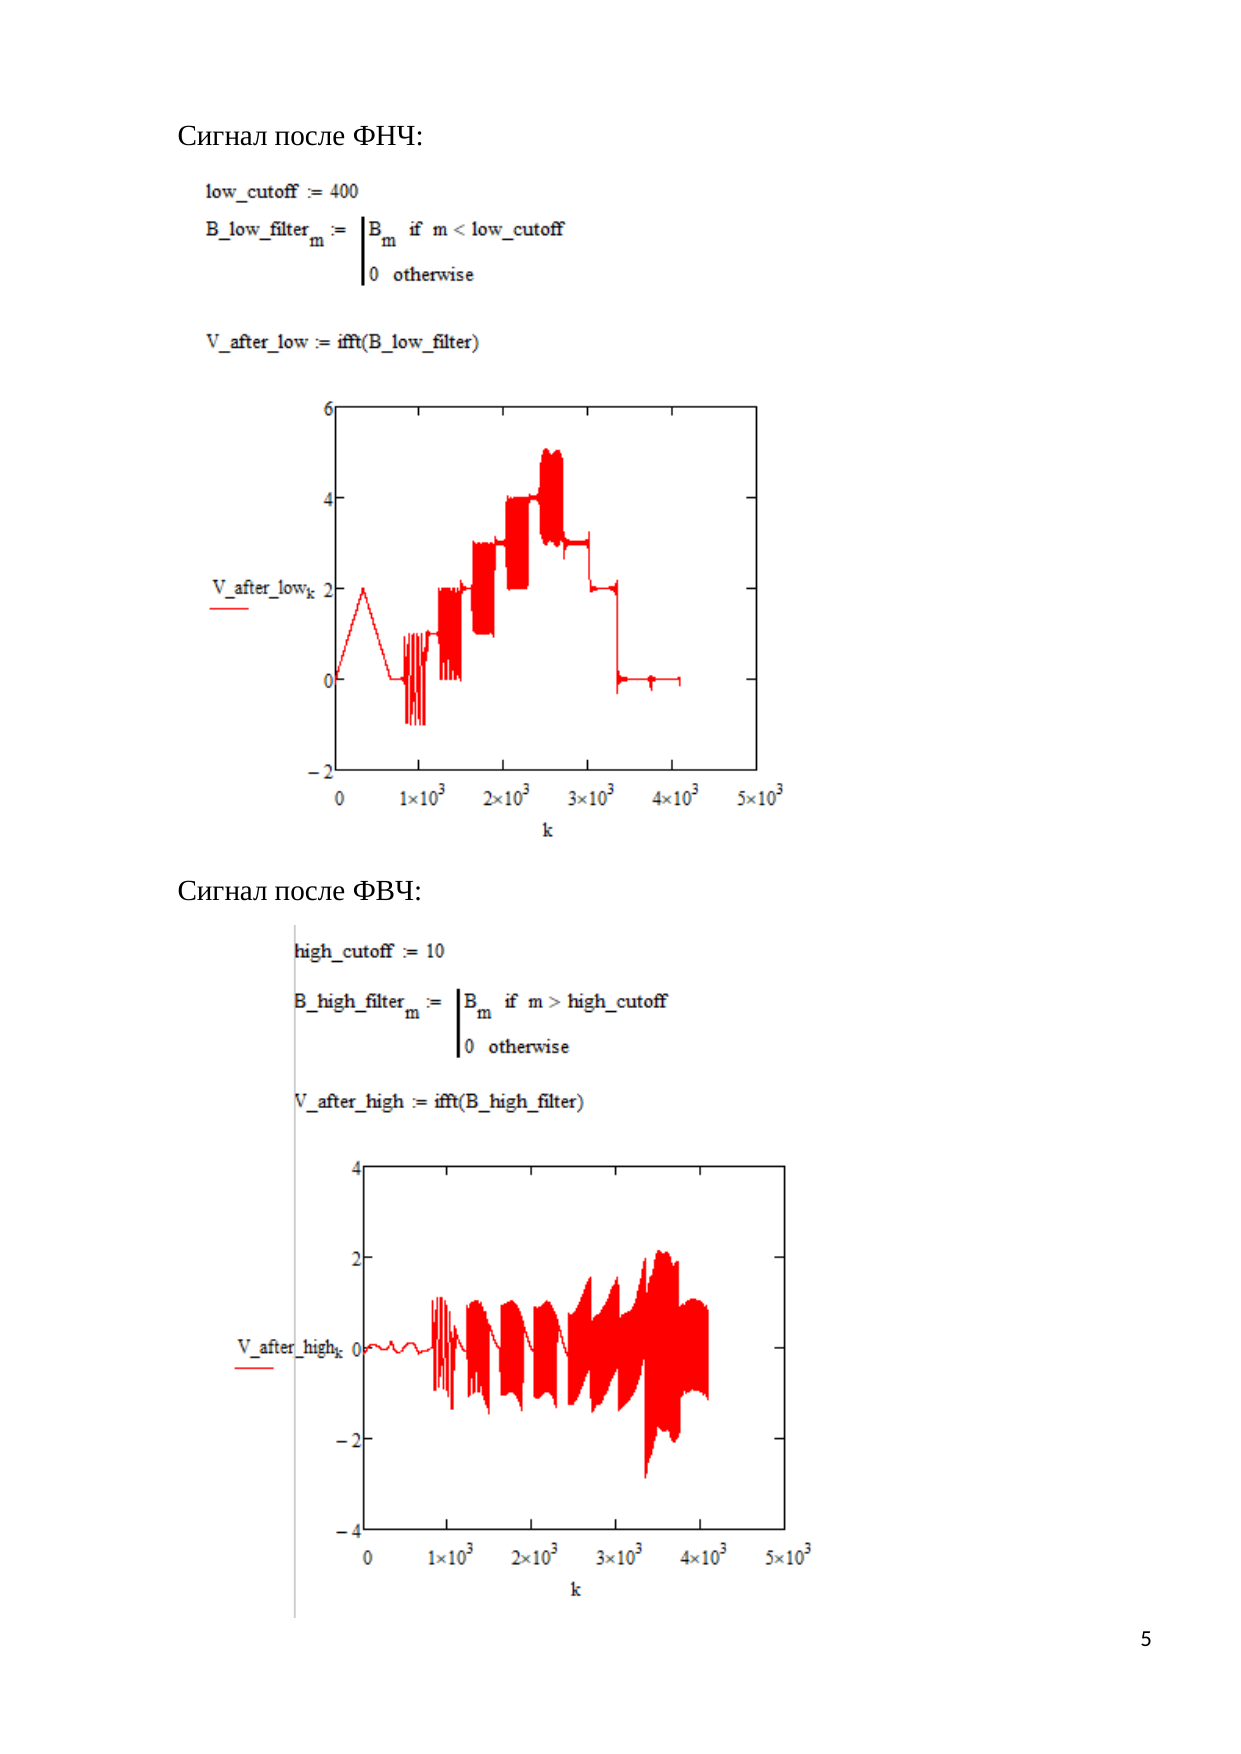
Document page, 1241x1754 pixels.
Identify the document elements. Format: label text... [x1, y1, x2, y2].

text Сигнал после ФВЧ: [177, 873, 1152, 906]
picture [177, 171, 853, 854]
picture [177, 925, 867, 1618]
text Сигнал после ФНЧ: [177, 118, 1152, 152]
